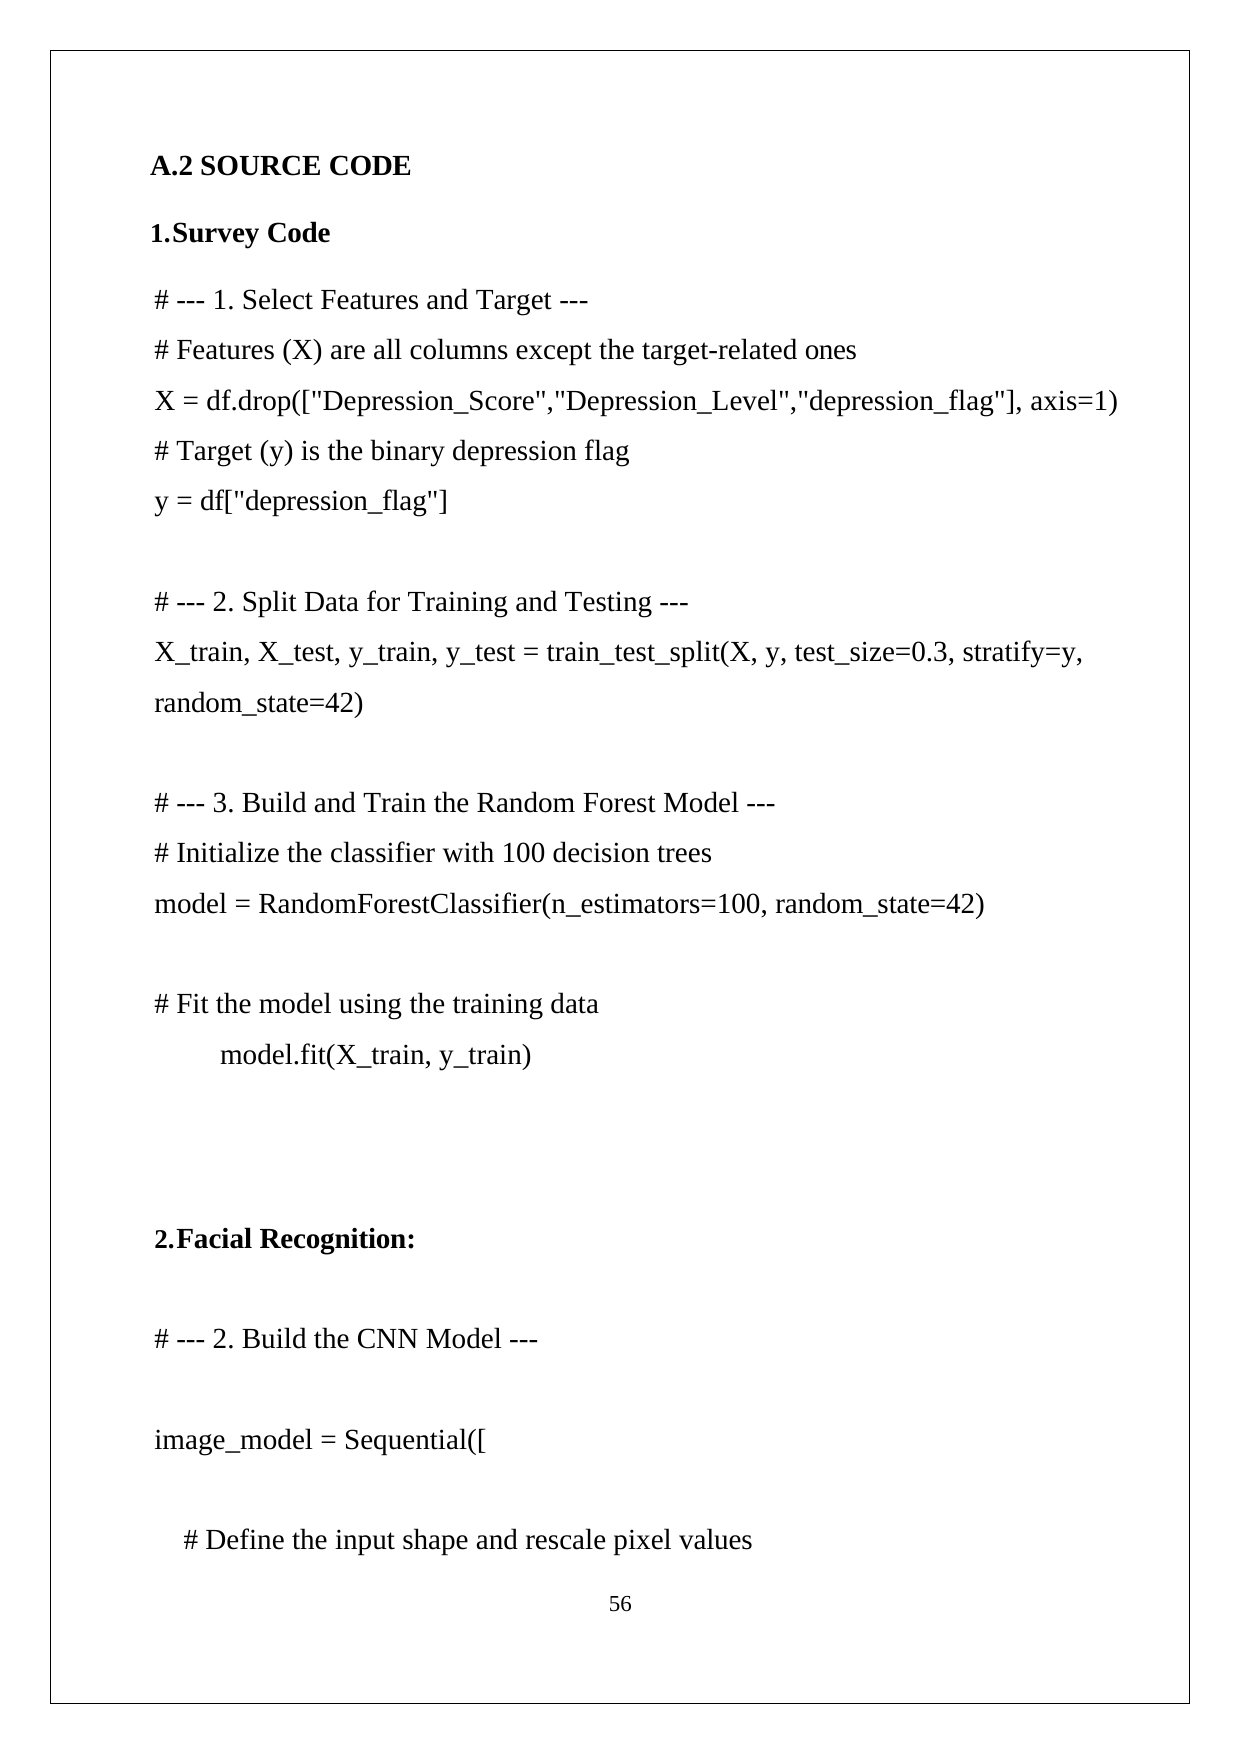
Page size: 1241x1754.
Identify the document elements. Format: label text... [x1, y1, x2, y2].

text # --- 1. Select Features and Target --- [154, 282, 1181, 316]
subtitle Facial Recognition: [154, 1221, 1181, 1255]
text # Features (X) are all columns except the target-related ones [154, 332, 1181, 366]
text # Define the input shape and rescale pixel values [183, 1523, 1181, 1556]
text model = RandomForestClassifier(n_estimators=100, random_state=42) [154, 886, 1181, 919]
text # --- 2. Split Data for Training and Testing --- [154, 584, 1181, 618]
text X_train, X_test, y_train, y_test = train_test_split(X, y, test_size=0.3, stratify=y, random_state=42) [154, 634, 1181, 718]
text y = df["depression_flag"] [154, 483, 1181, 517]
subtitle SOURCE CODE [150, 148, 1181, 182]
text # Fit the model using the training data model.fit(X_train, y_train) [154, 987, 783, 1070]
text # --- 2. Build the CNN Model --- image_model = Sequential([ [154, 1322, 584, 1456]
text X = df.drop(["Depression_Score","Depression_Level","depression_flag"], axis=1) # Target (y) is the binary depression flag [154, 383, 1126, 467]
subtitle Survey Code [150, 215, 1181, 249]
text # --- 3. Build and Train the Random Forest Model --- # Initialize the classifier with 100 decision trees [154, 785, 783, 869]
